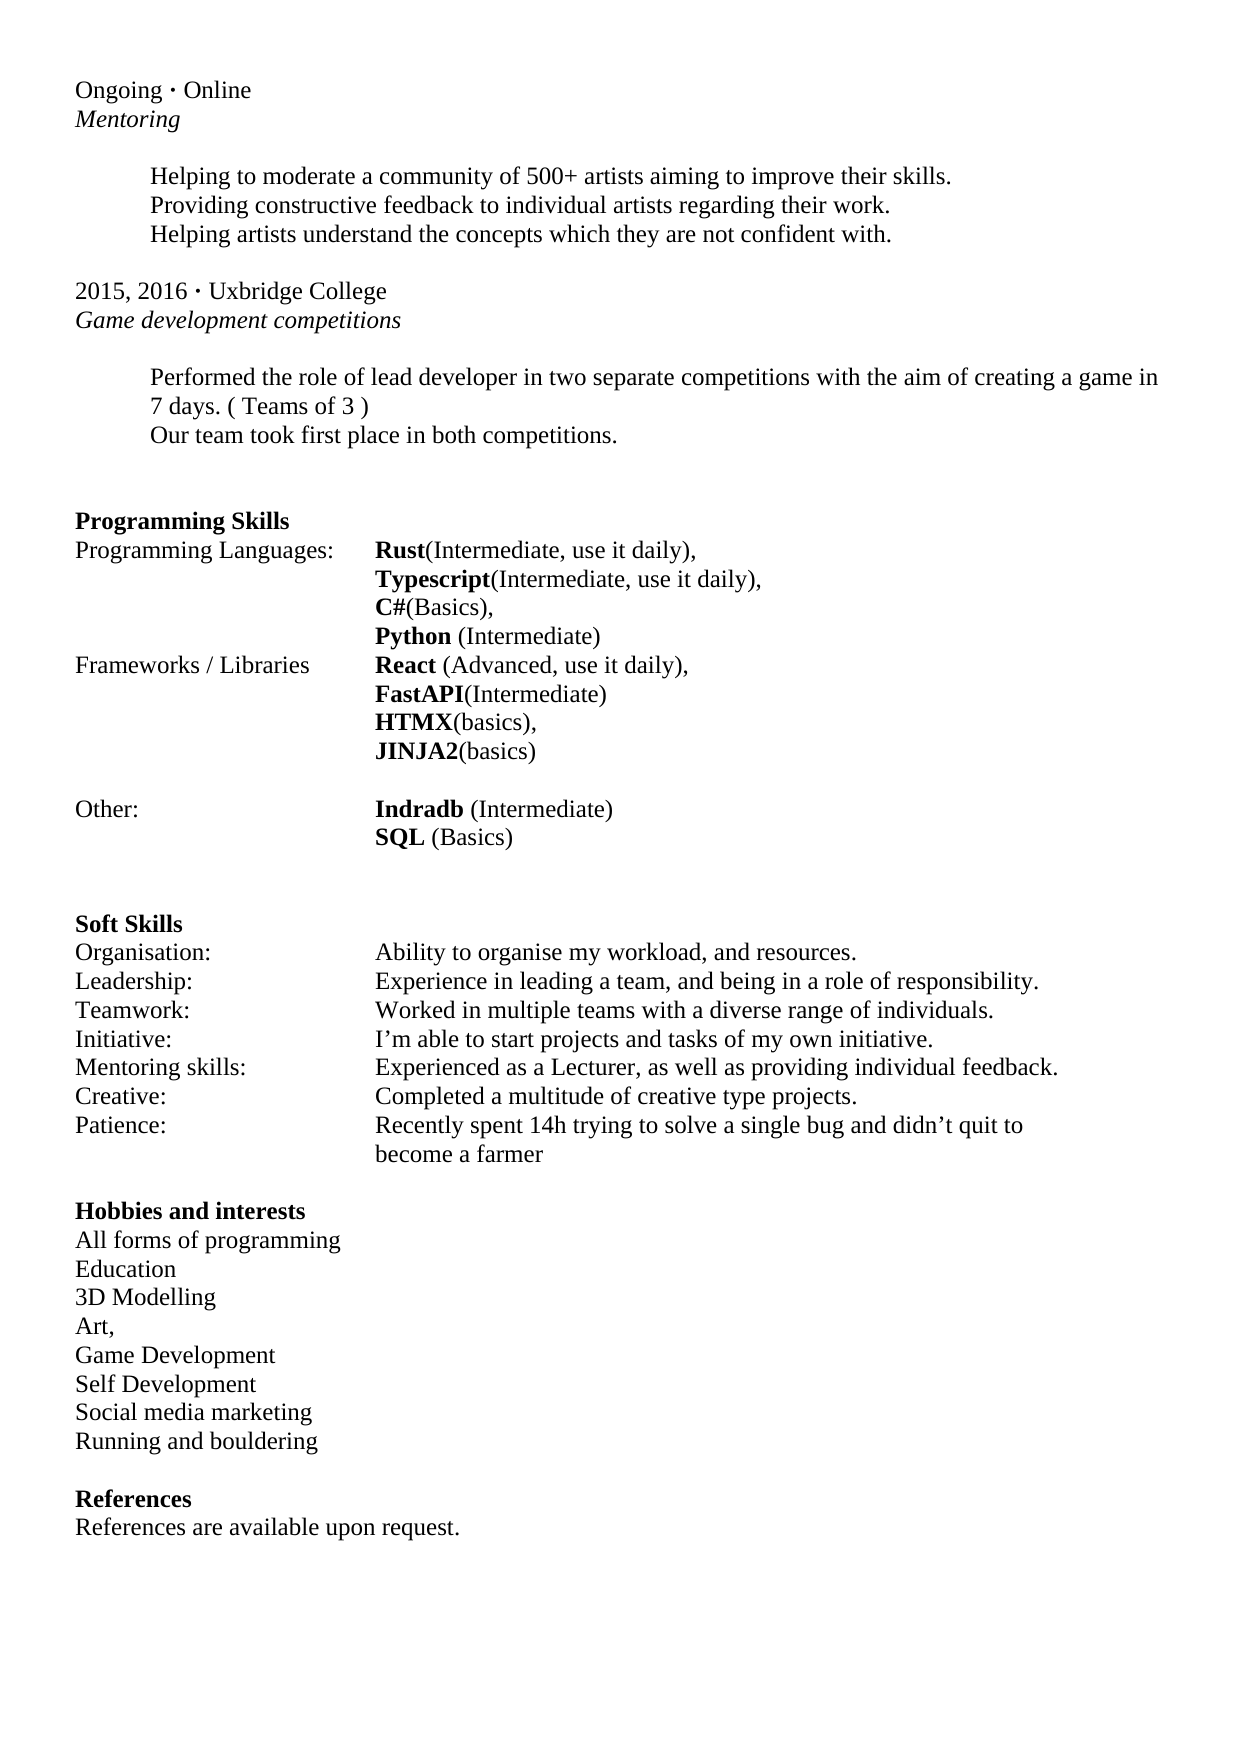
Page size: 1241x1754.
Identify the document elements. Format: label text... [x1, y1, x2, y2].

text Mentoring skills: Experienced as a Lecturer, as well as providing individual feedback. [75, 1052, 1165, 1081]
text 2015, 2016 · Uxbridge College [75, 276, 1165, 305]
text Soft Skills [75, 909, 1165, 937]
text Game Development [75, 1340, 1165, 1369]
text Social media marketing [75, 1397, 1165, 1426]
text Self Development [75, 1369, 1165, 1397]
text All forms of programming [75, 1225, 1165, 1254]
text HTMX(basics), [300, 707, 1165, 736]
text Frameworks / Libraries React (Advanced, use it daily), [75, 650, 1165, 679]
text C#(Basics), [300, 592, 1165, 621]
text become a farmer [300, 1139, 1165, 1167]
text Ongoing · Online [75, 75, 1165, 104]
text References [75, 1484, 1165, 1512]
text Patience: Recently spent 14h trying to solve a single bug and didn’t quit to [75, 1110, 1165, 1139]
text Game development competitions [75, 305, 1165, 334]
text Typescript(Intermediate, use it daily), [300, 564, 1165, 592]
text SQL (Basics) [75, 822, 1165, 851]
list Providing constructive feedback to individual artists regarding their work. [112, 190, 1165, 219]
text References are available upon request. [75, 1512, 1165, 1541]
text Teamwork: Worked in multiple teams with a diverse range of individuals. [75, 995, 1165, 1024]
text Art, [75, 1311, 1165, 1340]
text Other: Indradb (Intermediate) [75, 794, 1165, 822]
text JINJA2(basics) [300, 736, 1165, 765]
text Programming Languages: Rust(Intermediate, use it daily), [75, 535, 1165, 564]
list Helping to moderate a community of 500+ artists aiming to improve their skills. [112, 161, 1165, 190]
text Organisation: Ability to organise my workload, and resources. [75, 937, 1165, 966]
text Initiative: I’m able to start projects and tasks of my own initiative. [75, 1024, 1165, 1052]
list Our team took first place in both competitions. [112, 420, 1165, 449]
list Helping artists understand the concepts which they are not confident with. [112, 219, 1165, 247]
text Education [75, 1254, 1165, 1282]
text FastAPI(Intermediate) [300, 679, 1165, 707]
text Programming Skills [75, 506, 1165, 535]
list Performed the role of lead developer in two separate competitions with the aim of creating a game in 7 days. ( Teams of 3 ) [112, 362, 1165, 420]
text Creative: Completed a multitude of creative type projects. [75, 1081, 1165, 1110]
text Python (Intermediate) [300, 621, 1165, 650]
text Mentoring [75, 104, 1165, 132]
text Hobbies and interests [75, 1196, 1165, 1225]
text Running and bouldering [75, 1426, 1165, 1455]
text 3D Modelling [75, 1282, 1165, 1311]
text Leadership: Experience in leading a team, and being in a role of responsibility. [75, 966, 1165, 995]
